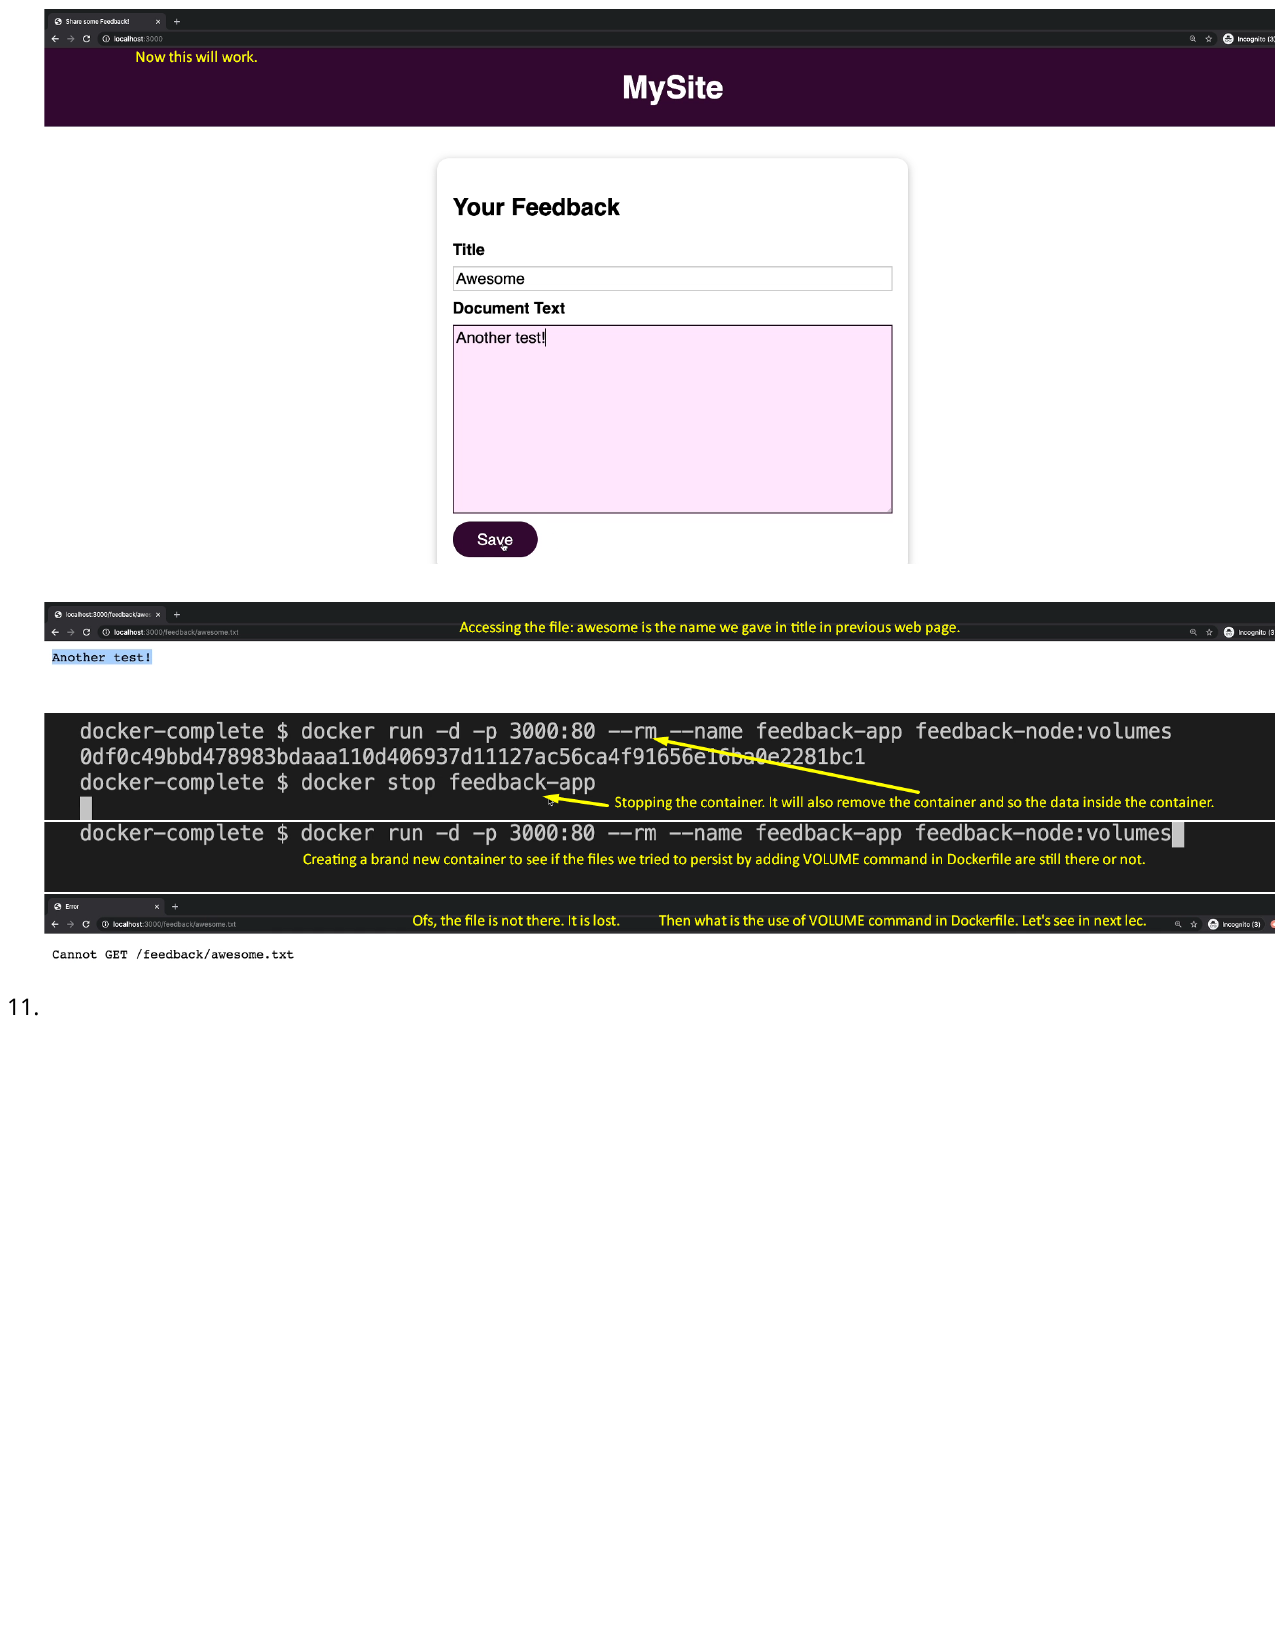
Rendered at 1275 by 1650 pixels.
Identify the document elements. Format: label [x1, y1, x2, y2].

picture [44, 713, 1275, 820]
picture [44, 9, 1275, 564]
picture [44, 822, 1275, 892]
picture [44, 602, 1275, 711]
picture [44, 894, 1275, 988]
